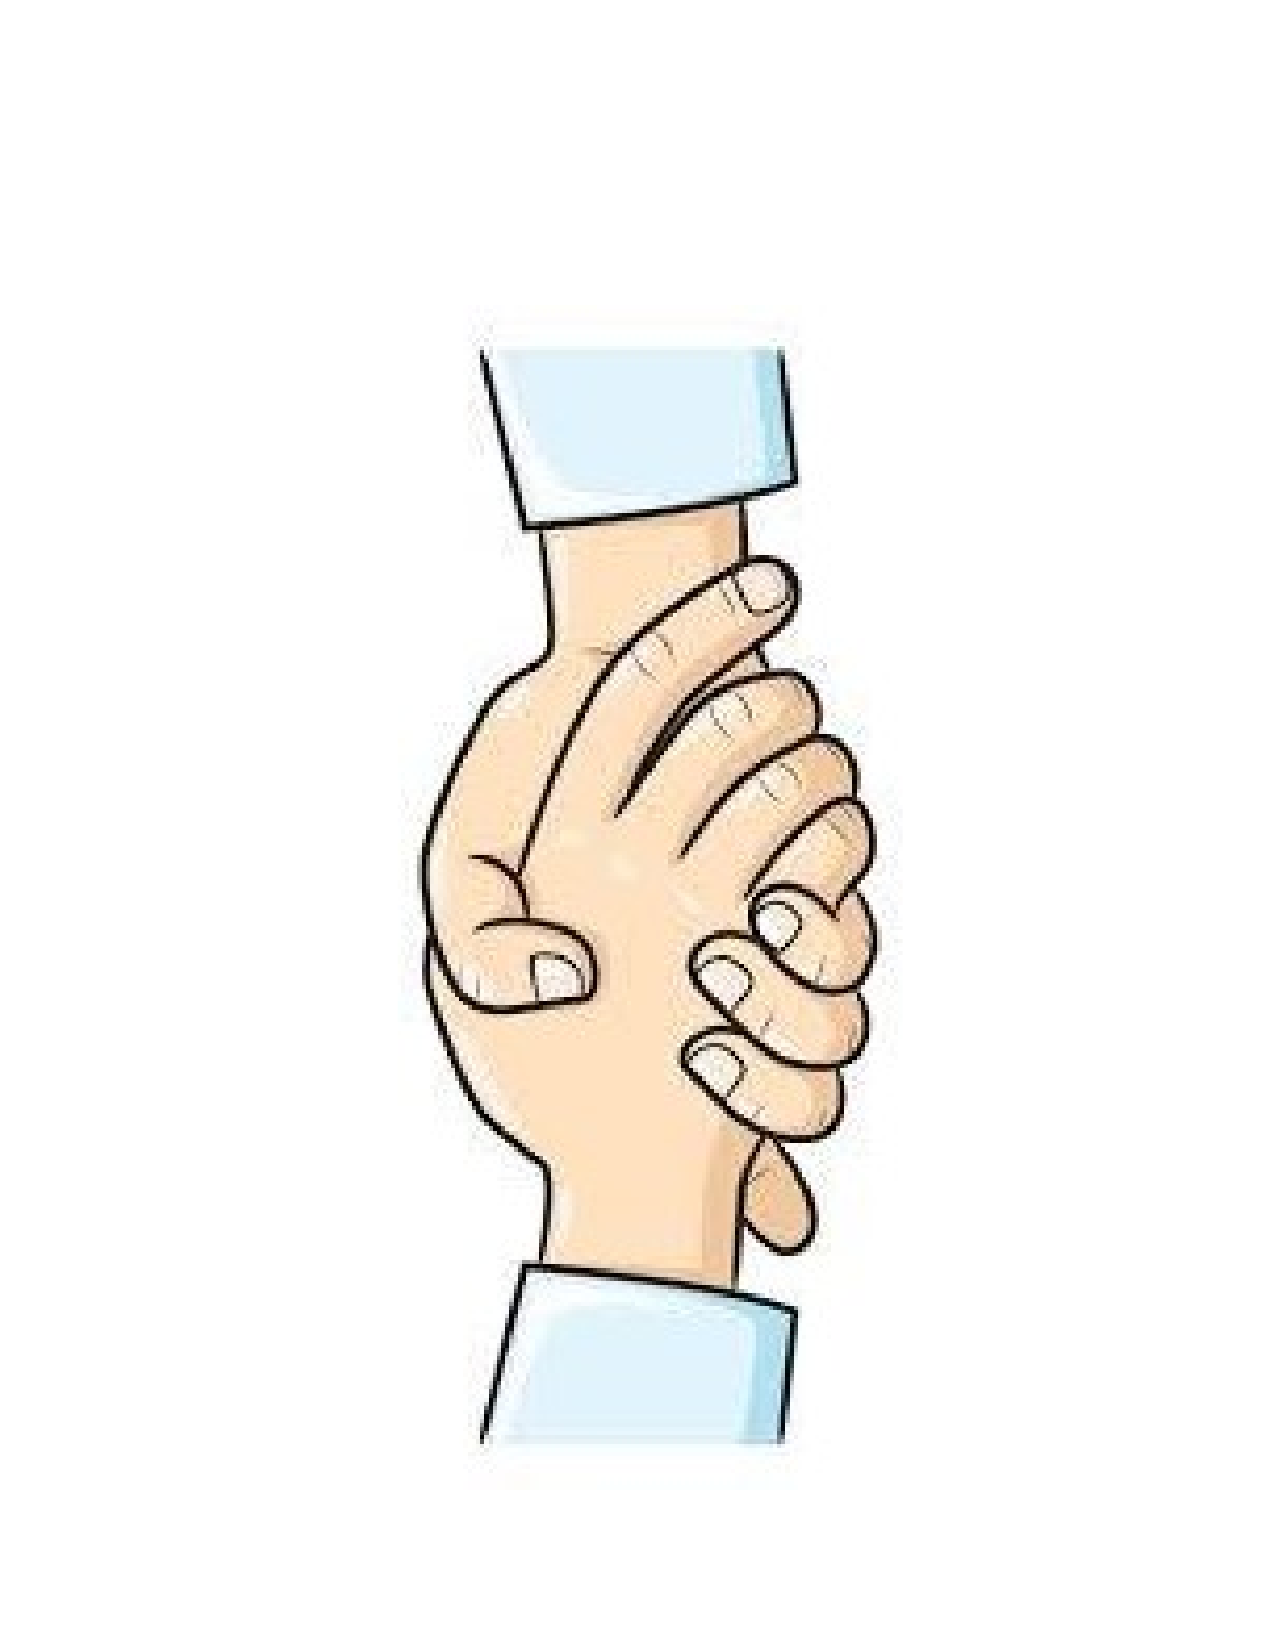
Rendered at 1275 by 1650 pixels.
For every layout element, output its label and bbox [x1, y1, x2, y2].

picture [397, 305, 903, 1490]
